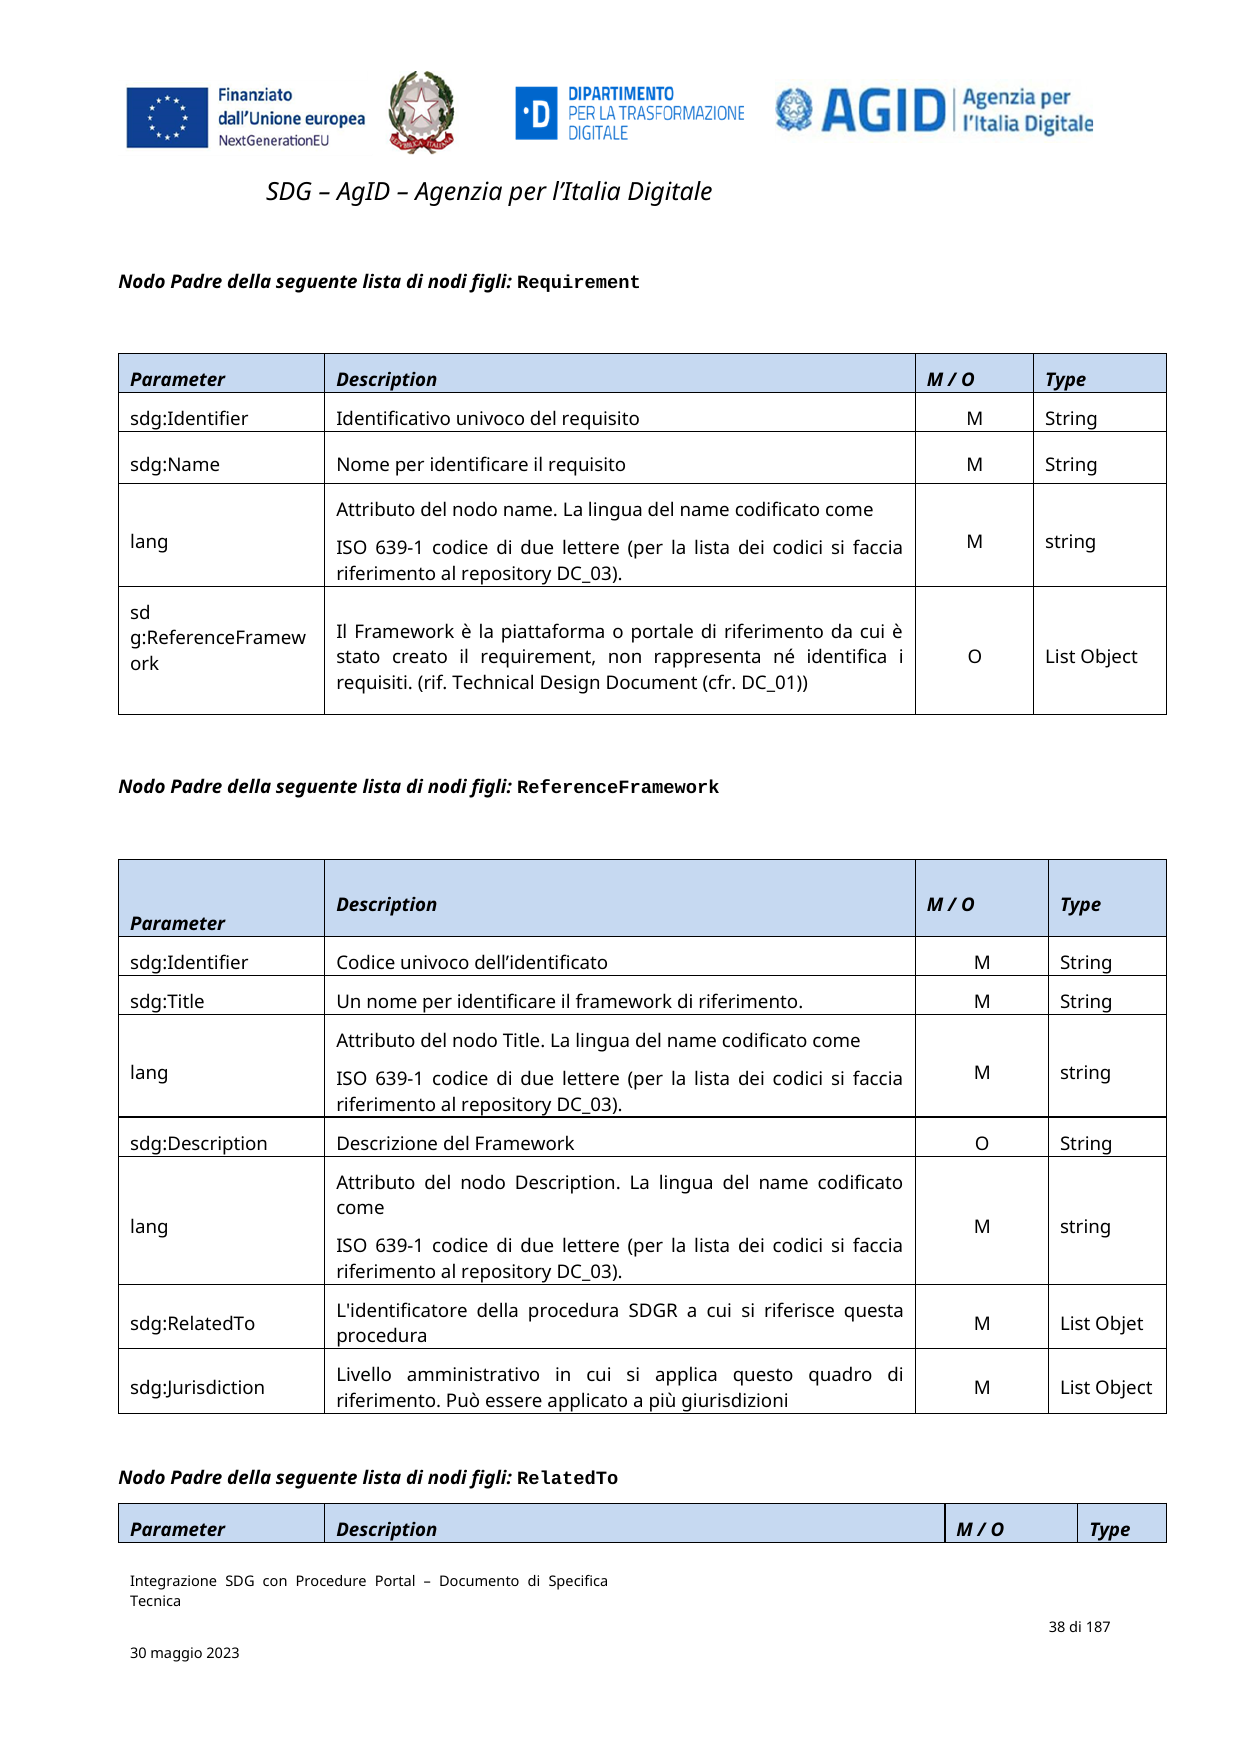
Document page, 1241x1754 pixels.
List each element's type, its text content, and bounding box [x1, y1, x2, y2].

table_cell String [1034, 393, 1166, 431]
table_cell M [916, 432, 1033, 483]
table_cell O [916, 1118, 1048, 1156]
table_cell M [916, 484, 1033, 586]
picture [118, 71, 1094, 157]
table_cell Descrizione del Framework [325, 1118, 915, 1156]
table_cell List Object [1049, 1349, 1166, 1413]
table_cell Un nome per identificare il framework di riferimento. [325, 976, 915, 1014]
table_cell lang [119, 484, 324, 586]
table_header M / O [946, 1504, 1077, 1542]
table_cell sdg:RelatedTo [119, 1285, 324, 1348]
table_cell String [1049, 1118, 1166, 1156]
table_header Parameter [119, 860, 324, 936]
table_cell string [1034, 484, 1166, 586]
table_header Parameter [119, 354, 324, 392]
table_cell M [916, 393, 1033, 431]
table_cell M [916, 1285, 1048, 1348]
table_cell lang [119, 1157, 324, 1284]
table_header Type [1078, 1504, 1166, 1542]
table_cell Attributo del nodo Title. La lingua del name codificato come ISO 639-1 codice di due lettere (per la lista dei codici si faccia riferimento al repository DC_03). [325, 1015, 915, 1116]
table_cell sdg:Title [119, 976, 324, 1014]
table_cell sdg:Name [119, 432, 324, 483]
table_cell string [1049, 1015, 1166, 1116]
table_header M / O [916, 860, 1048, 936]
table_cell sdg:Identifier [119, 393, 324, 431]
table_header Type [1034, 354, 1166, 392]
table_cell Livello amministrativo in cui si applica questo quadro di riferimento. Può essere applicato a più giurisdizioni [325, 1349, 915, 1413]
table_cell O [916, 587, 1033, 714]
table_cell Il Framework è la piattaforma o portale di riferimento da cui è stato creato il requirement, non rappresenta né identifica i requisiti. (rif. Technical Design Document (cfr. DC_01)) [325, 587, 915, 714]
table_cell String [1034, 432, 1166, 483]
table_cell sdg:ReferenceFramework [119, 587, 324, 714]
table_cell string [1049, 1157, 1166, 1284]
table_header Description [325, 354, 915, 392]
table_header Parameter [119, 1504, 324, 1542]
table_cell M [916, 1015, 1048, 1116]
table_cell Attributo del nodo Description. La lingua del name codificato come ISO 639-1 codice di due lettere (per la lista dei codici si faccia riferimento al repository DC_03). [325, 1157, 915, 1284]
table_header M / O [916, 354, 1033, 392]
table_cell Identificativo univoco del requisito [325, 393, 915, 431]
table_cell M [916, 1349, 1048, 1413]
table_cell M [916, 1157, 1048, 1284]
text Nodo Padre della seguente lista di nodi figli: ReferenceFramework [118, 774, 1122, 799]
table_cell Nome per identificare il requisito [325, 432, 915, 483]
table_cell Codice univoco dell’identificato [325, 937, 915, 975]
text Nodo Padre della seguente lista di nodi figli: Requirement [118, 268, 1122, 294]
text Nodo Padre della seguente lista di nodi figli: RelatedTo [118, 1464, 1122, 1490]
table_cell M [916, 937, 1048, 975]
table_header Description [325, 860, 915, 936]
table_header Type [1049, 860, 1166, 936]
table_cell sdg:Description [119, 1118, 324, 1156]
table_cell M [916, 976, 1048, 1014]
table_cell sdg:Jurisdiction [119, 1349, 324, 1413]
table_cell String [1049, 937, 1166, 975]
table_cell L'identificatore della procedura SDGR a cui si riferisce questa procedura [325, 1285, 915, 1348]
table_cell Attributo del nodo name. La lingua del name codificato come ISO 639-1 codice di due lettere (per la lista dei codici si faccia riferimento al repository DC_03). [325, 484, 915, 586]
table_cell List Object [1034, 587, 1166, 714]
table_cell sdg:Identifier [119, 937, 324, 975]
table_cell List Objet [1049, 1285, 1166, 1348]
table_cell String [1049, 976, 1166, 1014]
table_header Description [325, 1504, 944, 1542]
table_cell lang [119, 1015, 324, 1116]
